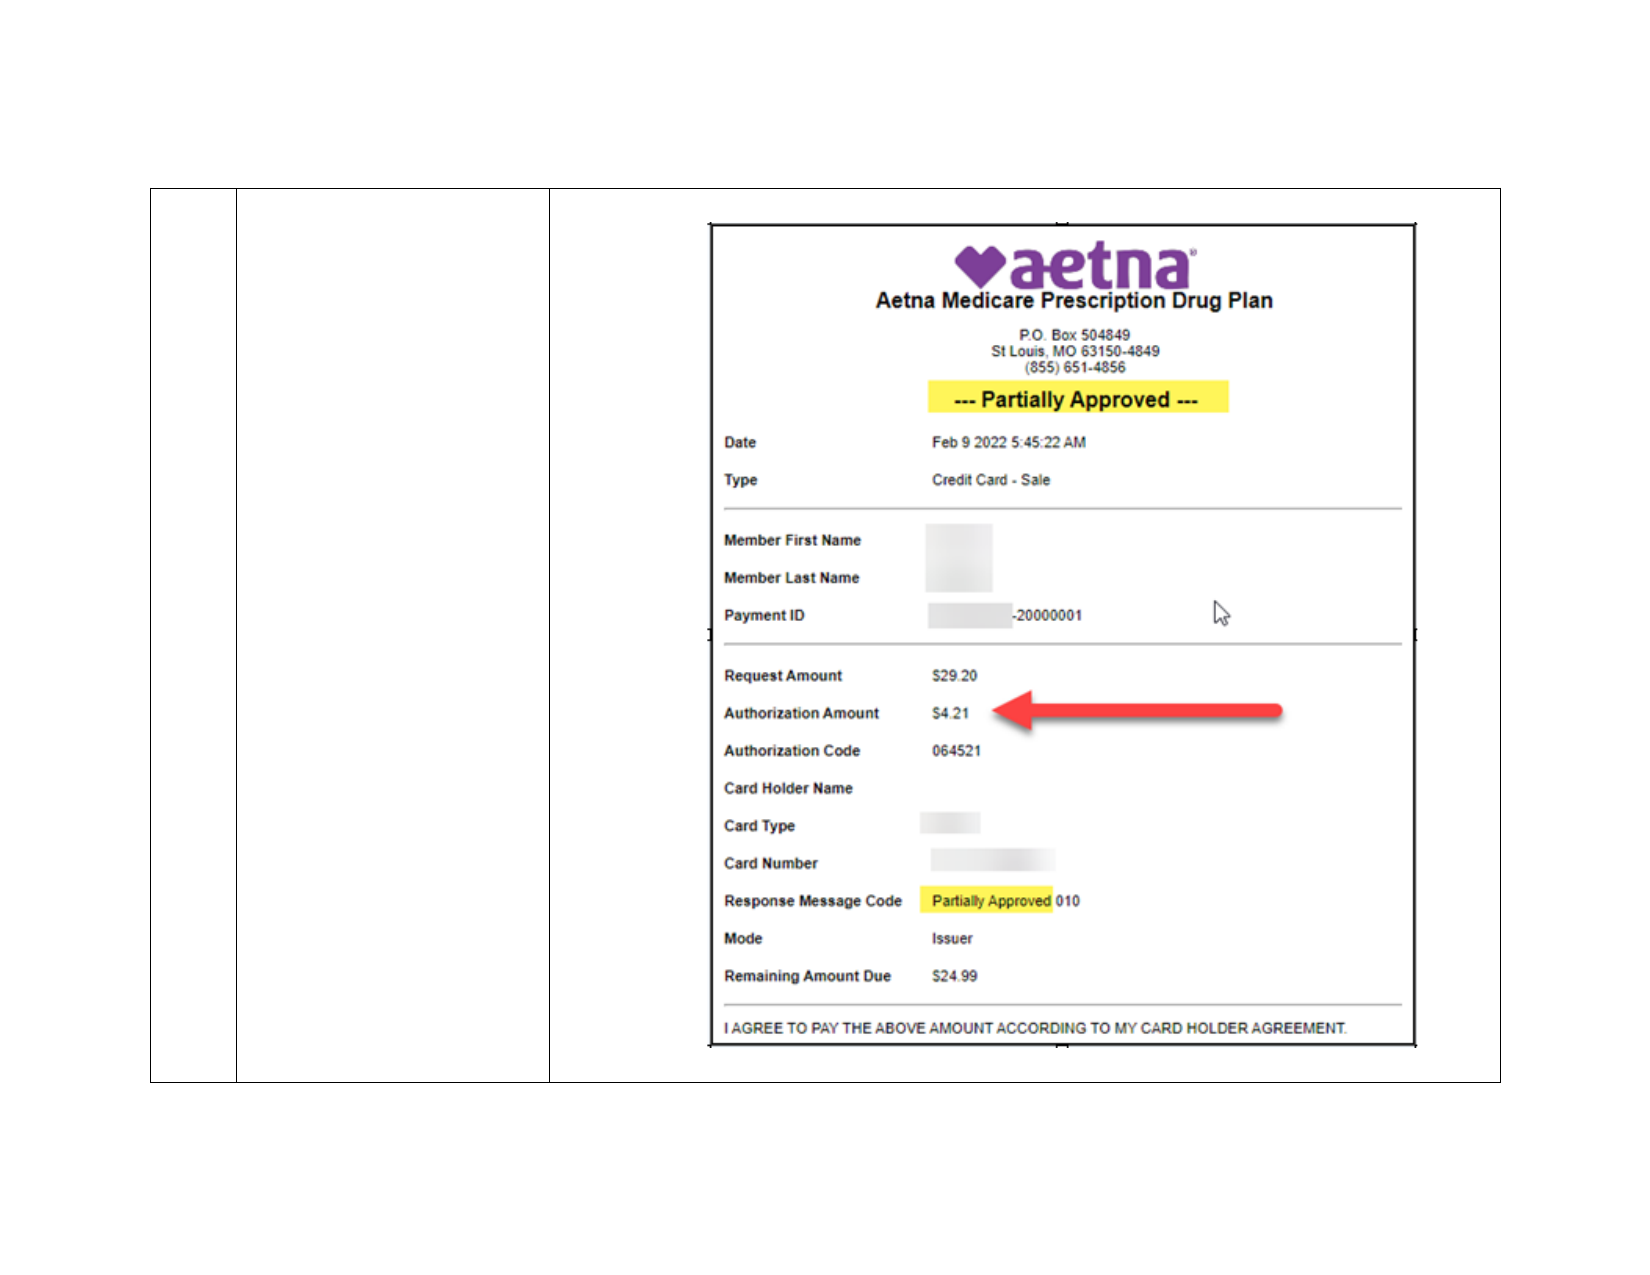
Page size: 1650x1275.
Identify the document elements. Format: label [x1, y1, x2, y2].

picture [707, 222, 1418, 1048]
table_cell [237, 189, 549, 1082]
table_cell [550, 189, 1500, 1082]
